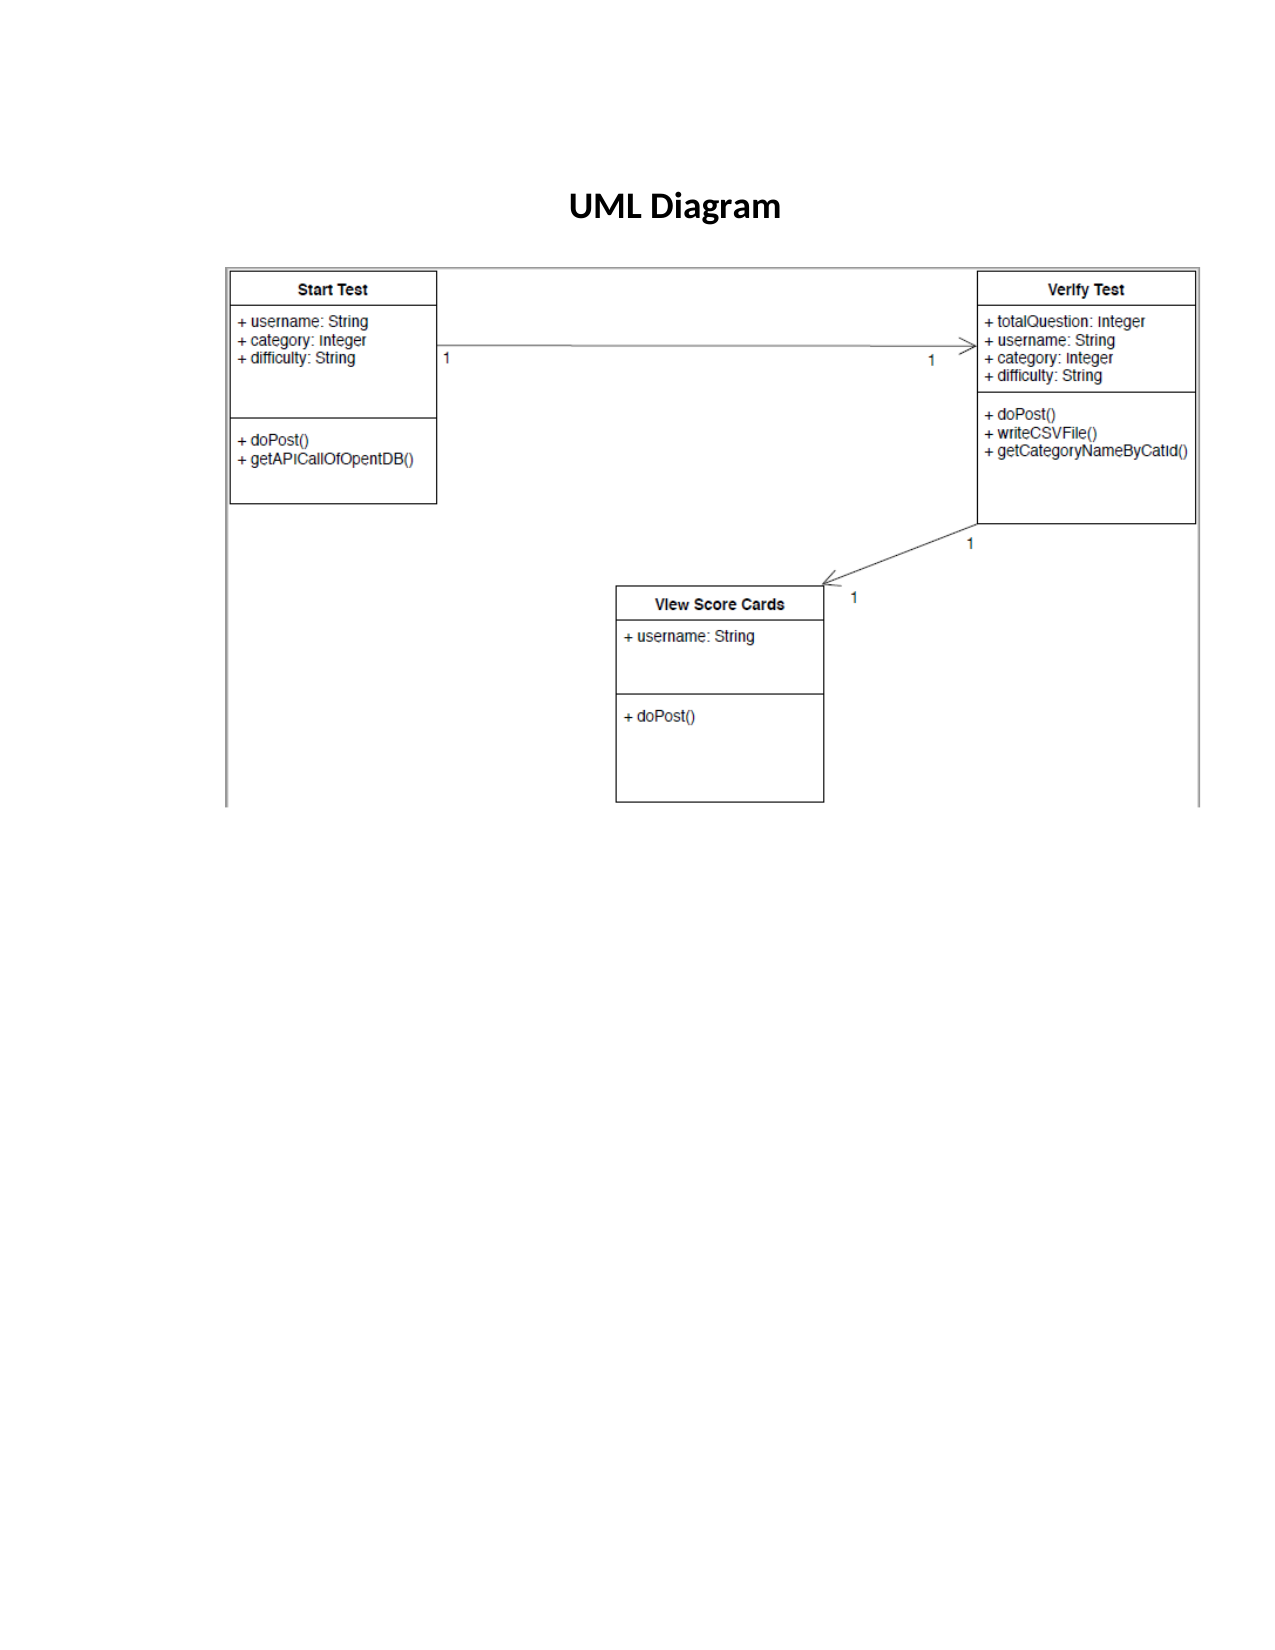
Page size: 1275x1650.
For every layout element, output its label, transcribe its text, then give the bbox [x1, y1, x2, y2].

list UML Diagram [225, 182, 1125, 228]
picture [225, 267, 1200, 811]
